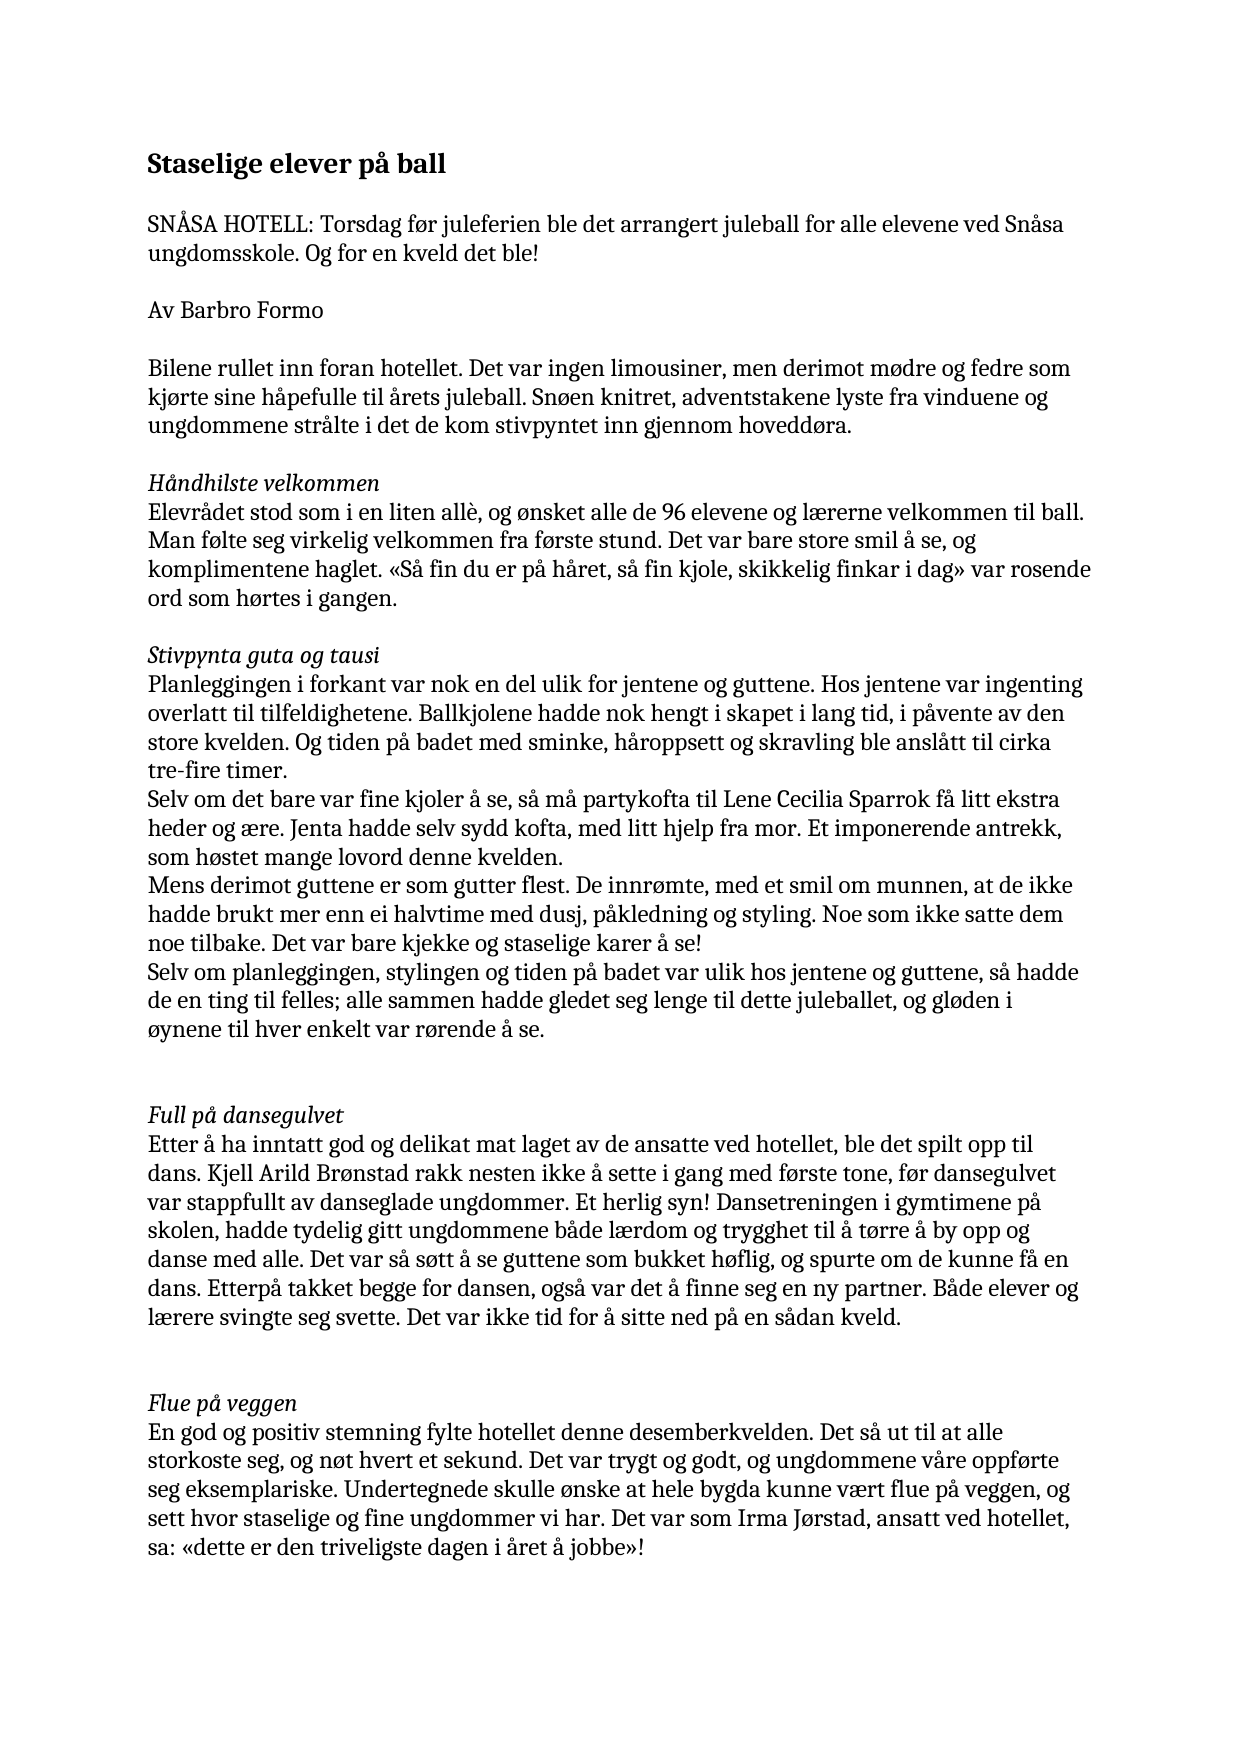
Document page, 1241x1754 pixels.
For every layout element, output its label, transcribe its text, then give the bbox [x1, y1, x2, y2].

text Elevrådet stod som i en liten allè, og ønsket alle de 96 elevene og lærerne velkommen til ball. Man følte seg virkelig velkommen fra første stund. Det var bare store smil å se, og komplimentene haglet. «Så fin du er på håret, så fin kjole, skikkelig finkar i dag» var rosende ord som hørtes i gangen. [148, 497, 1093, 612]
text Selv om planleggingen, stylingen og tiden på badet var ulik hos jentene og guttene, så hadde de en ting til felles; alle sammen hadde gledet seg lenge til dette juleballet, og gløden i øynene til hver enkelt var rørende å se. [148, 957, 1093, 1044]
text Full på dansegulvet [148, 1101, 1093, 1130]
text Av Barbro Formo [148, 296, 1093, 325]
text Stivpynta guta og tausi [148, 641, 1093, 670]
text Planleggingen i forkant var nok en del ulik for jentene og guttene. Hos jentene var ingenting overlatt til tilfeldighetene. Ballkjolene hadde nok hengt i skapet i lang tid, i påvente av den store kvelden. Og tiden på badet med sminke, håroppsett og skravling ble anslått til cirka tre-fire timer. [148, 670, 1093, 785]
text Håndhilste velkommen [148, 469, 1093, 497]
text Bilene rullet inn foran hotellet. Det var ingen limousiner, men derimot mødre og fedre som kjørte sine håpefulle til årets juleball. Snøen knitret, adventstakene lyste fra vinduene og ungdommene strålte i det de kom stivpyntet inn gjennom hoveddøra. [148, 354, 1093, 440]
text Flue på veggen [148, 1389, 1093, 1417]
text Staselige elever på ball [148, 148, 1093, 181]
text Mens derimot guttene er som gutter flest. De innrømte, med et smil om munnen, at de ikke hadde brukt mer enn ei halvtime med dusj, påkledning og styling. Noe som ikke satte dem noe tilbake. Det var bare kjekke og staselige karer å se! [148, 871, 1093, 957]
text Selv om det bare var fine kjoler å se, så må partykofta til Lene Cecilia Sparrok få litt ekstra heder og ære. Jenta hadde selv sydd kofta, med litt hjelp fra mor. Et imponerende antrekk, som høstet mange lovord denne kvelden. [148, 785, 1093, 871]
text En god og positiv stemning fylte hotellet denne desemberkvelden. Det så ut til at alle storkoste seg, og nøt hvert et sekund. Det var trygt og godt, og ungdommene våre oppførte seg eksemplariske. Undertegnede skulle ønske at hele bygda kunne vært flue på veggen, og sett hvor staselige og fine ungdommer vi har. Det var som Irma Jørstad, ansatt ved hotellet, sa: «dette er den triveligste dagen i året å jobbe»! [148, 1417, 1093, 1561]
text Etter å ha inntatt god og delikat mat laget av de ansatte ved hotellet, ble det spilt opp til dans. Kjell Arild Brønstad rakk nesten ikke å sette i gang med første tone, før dansegulvet var stappfullt av danseglade ungdommer. Et herlig syn! Dansetreningen i gymtimene på skolen, hadde tydelig gitt ungdommene både lærdom og trygghet til å tørre å by opp og danse med alle. Det var så søtt å se guttene som bukket høflig, og spurte om de kunne få en dans. Etterpå takket begge for dansen, også var det å finne seg en ny partner. Både elever og lærere svingte seg svette. Det var ikke tid for å sitte ned på en sådan kveld. [148, 1130, 1093, 1331]
text SNÅSA HOTELL: Torsdag før juleferien ble det arrangert juleball for alle elevene ved Snåsa ungdomsskole. Og for en kveld det ble! [148, 210, 1093, 267]
